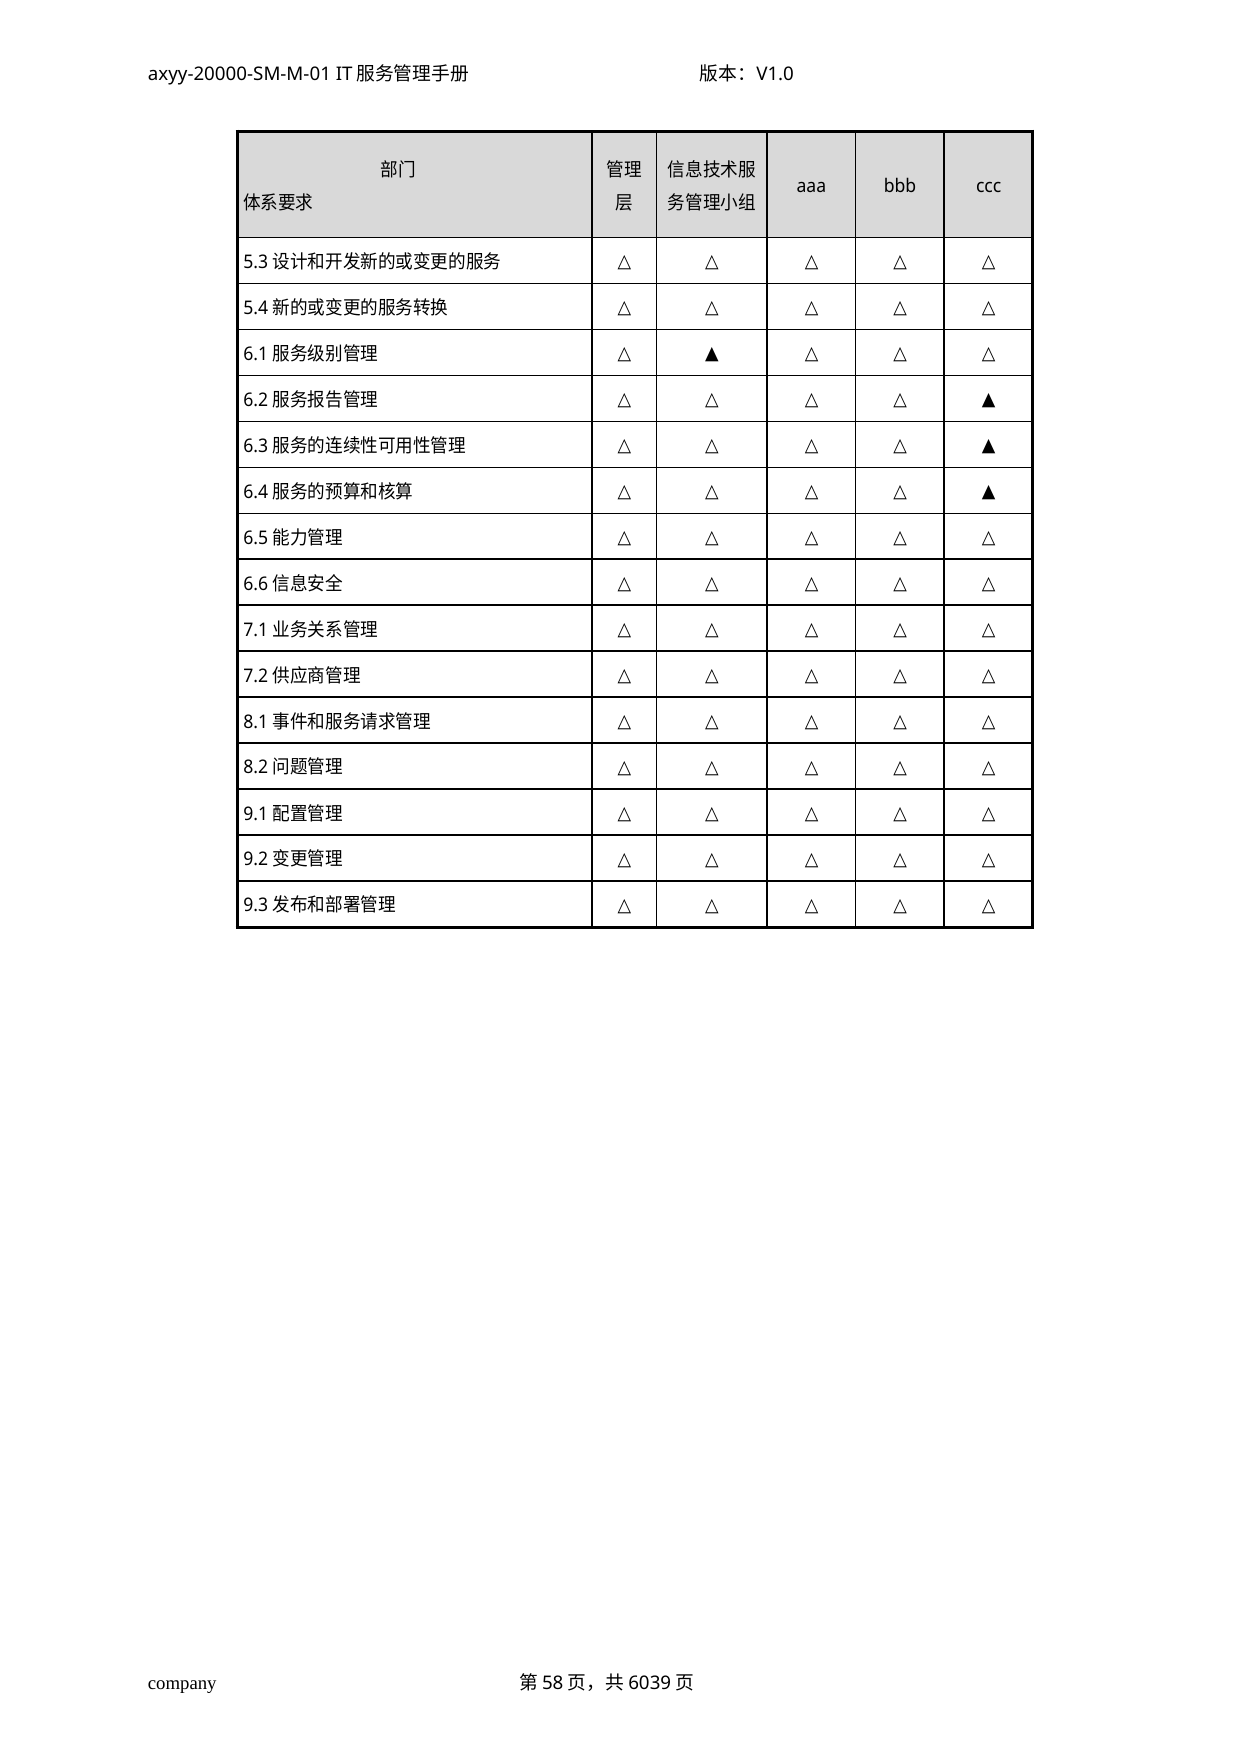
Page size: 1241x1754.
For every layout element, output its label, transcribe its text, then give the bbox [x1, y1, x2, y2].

table_header 管理层 [593, 133, 656, 237]
table_cell 7.2 供应商管理 [239, 652, 591, 696]
table_cell △ [768, 284, 855, 329]
table_cell ▲ [945, 422, 1031, 466]
table_cell 6.3 服务的连续性可用性管理 [239, 422, 591, 466]
table_cell △ [657, 284, 766, 329]
table_cell △ [768, 698, 855, 742]
table_cell △ [657, 560, 766, 604]
table_cell △ [945, 882, 1031, 926]
table_cell △ [593, 238, 656, 283]
table_cell △ [768, 560, 855, 604]
table_cell △ [945, 238, 1031, 283]
table_cell △ [768, 606, 855, 650]
table_cell △ [945, 330, 1031, 374]
table_header bbb [856, 133, 943, 237]
table_cell △ [945, 744, 1031, 788]
table_cell △ [768, 330, 855, 374]
table_cell △ [856, 422, 943, 466]
table_cell △ [945, 284, 1031, 329]
table_cell △ [593, 606, 656, 650]
table_cell △ [856, 468, 943, 512]
table_cell △ [593, 330, 656, 374]
table_cell △ [657, 238, 766, 283]
table_cell △ [593, 376, 656, 421]
table_cell △ [945, 514, 1031, 558]
table_cell △ [657, 698, 766, 742]
table_cell 6.4 服务的预算和核算 [239, 468, 591, 512]
table_cell 9.1 配置管理 [239, 790, 591, 834]
table_cell △ [768, 836, 855, 880]
table_cell △ [593, 790, 656, 834]
table_cell 9.3 发布和部署管理 [239, 882, 591, 926]
table_cell △ [593, 514, 656, 558]
table_cell 7.1 业务关系管理 [239, 606, 591, 650]
table_cell △ [657, 836, 766, 880]
table_cell △ [768, 468, 855, 512]
table_cell △ [657, 422, 766, 466]
table_cell △ [945, 606, 1031, 650]
table_cell 6.2 服务报告管理 [239, 376, 591, 421]
table_cell △ [657, 468, 766, 512]
table_cell △ [768, 422, 855, 466]
table_cell △ [945, 698, 1031, 742]
table_cell △ [856, 284, 943, 329]
table_cell △ [657, 882, 766, 926]
table_cell △ [593, 882, 656, 926]
table_cell △ [856, 560, 943, 604]
table_cell 6.6 信息安全 [239, 560, 591, 604]
table_cell △ [856, 652, 943, 696]
table_cell 5.3 设计和开发新的或变更的服务 [239, 238, 591, 283]
table_cell △ [593, 422, 656, 466]
table_cell △ [945, 790, 1031, 834]
table_cell △ [768, 376, 855, 421]
table_cell 5.4 新的或变更的服务转换 [239, 284, 591, 329]
table_cell △ [856, 514, 943, 558]
table_cell △ [593, 560, 656, 604]
table_cell △ [856, 606, 943, 650]
table_cell △ [593, 836, 656, 880]
table_cell △ [657, 514, 766, 558]
table_cell ▲ [945, 468, 1031, 512]
table_cell △ [657, 744, 766, 788]
table_cell △ [768, 238, 855, 283]
table_cell △ [856, 330, 943, 374]
table_cell △ [856, 836, 943, 880]
table_cell △ [657, 790, 766, 834]
table_cell △ [945, 836, 1031, 880]
table_cell △ [768, 514, 855, 558]
table_cell △ [657, 652, 766, 696]
table_cell △ [856, 790, 943, 834]
table_cell 6.1 服务级别管理 [239, 330, 591, 374]
table_cell △ [856, 376, 943, 421]
table_cell △ [945, 560, 1031, 604]
table_cell △ [768, 790, 855, 834]
table_cell △ [593, 744, 656, 788]
table_cell △ [856, 698, 943, 742]
table_cell △ [856, 238, 943, 283]
table_cell ▲ [657, 330, 766, 374]
table_header ccc [945, 133, 1031, 237]
table_cell △ [593, 652, 656, 696]
table_cell △ [657, 606, 766, 650]
table_cell 8.2 问题管理 [239, 744, 591, 788]
table_header 部门 体系要求 [239, 133, 591, 237]
table_cell 8.1 事件和服务请求管理 [239, 698, 591, 742]
table_cell △ [593, 284, 656, 329]
table_header aaa [768, 133, 855, 237]
table_cell △ [768, 744, 855, 788]
table_cell △ [593, 468, 656, 512]
table_cell 6.5 能力管理 [239, 514, 591, 558]
table_cell ▲ [945, 376, 1031, 421]
table_cell △ [593, 698, 656, 742]
table_cell △ [657, 376, 766, 421]
table_cell 9.2 变更管理 [239, 836, 591, 880]
table_header 信息技术服务管理小组 [657, 133, 766, 237]
table_cell △ [856, 744, 943, 788]
table_cell △ [768, 652, 855, 696]
table_cell △ [856, 882, 943, 926]
table_cell △ [768, 882, 855, 926]
table_cell △ [945, 652, 1031, 696]
